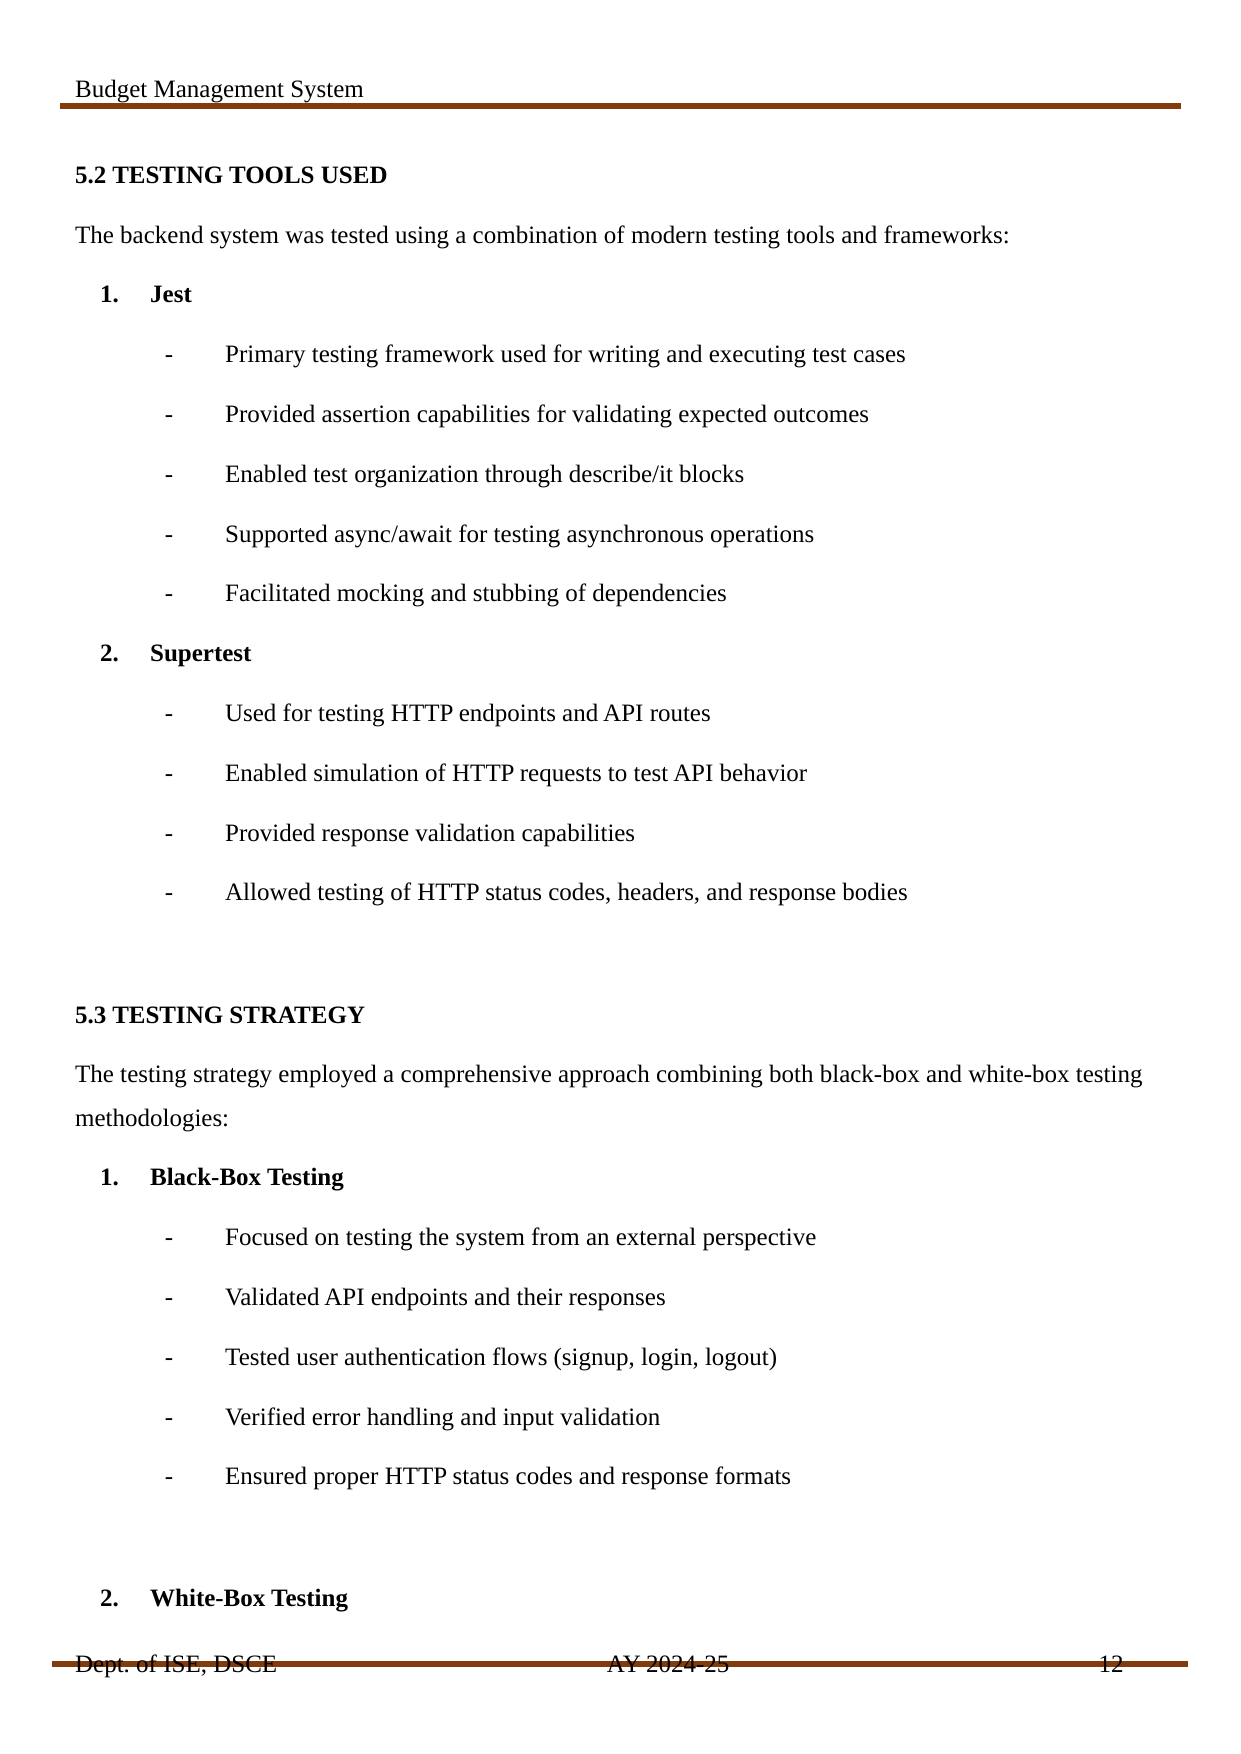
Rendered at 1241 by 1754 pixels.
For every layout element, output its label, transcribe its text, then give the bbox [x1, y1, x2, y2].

text 5.2 TESTING TOOLS USED [75, 160, 1165, 189]
list White-Box Testing [100, 1583, 1165, 1612]
list Provided assertion capabilities for validating expected outcomes [164, 399, 1165, 428]
list Focused on testing the system from an external perspective [164, 1222, 1165, 1251]
list Enabled simulation of HTTP requests to test API behavior [164, 758, 1165, 787]
list Facilitated mocking and stubbing of dependencies [164, 578, 1165, 607]
list Used for testing HTTP endpoints and API routes [164, 698, 1165, 727]
list Verified error handling and input validation [164, 1402, 1165, 1430]
list Ensured proper HTTP status codes and response formats [164, 1461, 1165, 1490]
text The backend system was tested using a combination of modern testing tools and frameworks: [75, 220, 1165, 248]
text 5.3 TESTING STRATEGY [75, 1000, 1165, 1028]
list Primary testing framework used for writing and executing test cases [164, 339, 1165, 368]
list Enabled test organization through describe/it blocks [164, 459, 1165, 488]
text The testing strategy employed a comprehensive approach combining both black-box and white-box testing methodologies: [75, 1059, 1165, 1131]
list Provided response validation capabilities [164, 818, 1165, 846]
list Allowed testing of HTTP status codes, headers, and response bodies [164, 877, 1165, 906]
list Validated API endpoints and their responses [164, 1282, 1165, 1311]
list Black-Box Testing [100, 1162, 1165, 1191]
list Tested user authentication flows (signup, login, logout) [164, 1342, 1165, 1371]
list Jest [100, 279, 1165, 308]
list Supported async/await for testing asynchronous operations [164, 519, 1165, 547]
list Supertest [100, 638, 1165, 667]
